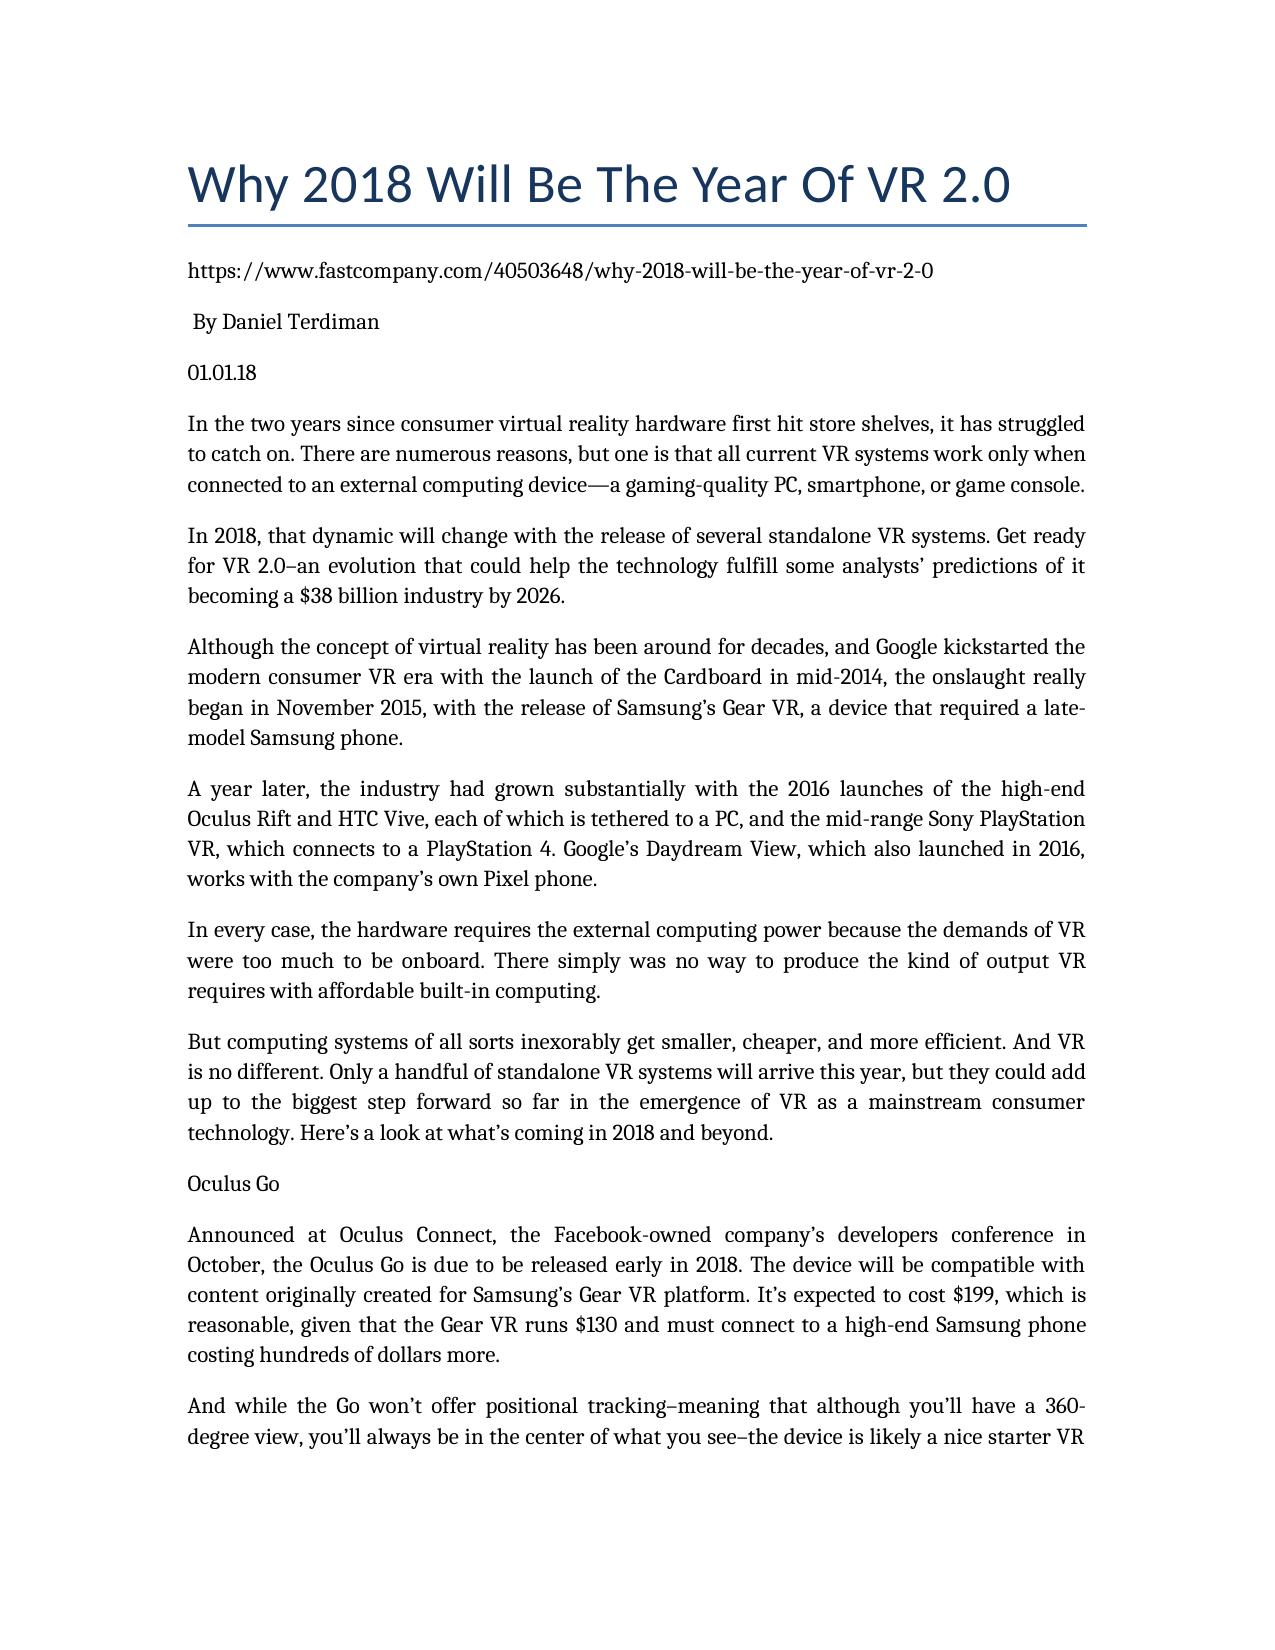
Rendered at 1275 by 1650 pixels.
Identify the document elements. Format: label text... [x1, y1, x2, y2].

text In 2018, that dynamic will change with the release of several standalone VR systems. Get ready for VR 2.0–an evolution that could help the technology fulfill some analysts’ predictions of it becoming a $38 billion industry by 2026. [187, 522, 1087, 609]
text In every case, the hardware requires the external computing power because the demands of VR were too much to be onboard. There simply was no way to produce the kind of output VR requires with affordable built-in computing. [187, 917, 1087, 1004]
text But computing systems of all sorts inexorably get smaller, cheaper, and more efficient. And VR is no different. Only a handful of standalone VR systems will arrive this year, but they could add up to the biggest step forward so far in the emergence of VR as a mainstream consumer technology. Here’s a look at what’s coming in 2018 and beyond. [187, 1029, 1087, 1146]
text Oculus Go [187, 1170, 1087, 1197]
text 01.01.18 [187, 360, 1087, 386]
text By Daniel Terdiman [187, 309, 1087, 335]
text https://www.fastcompany.com/40503648/why-2018-will-be-the-year-of-vr-2-0 [187, 258, 1087, 284]
text In the two years since consumer virtual reality hardware first hit store shelves, it has struggled to catch on. There are numerous reasons, but one is that all current VR systems work only when connected to an external computing device—a gaming-quality PC, smartphone, or game console. [187, 411, 1087, 498]
text Although the concept of virtual reality has been around for decades, and Google kickstarted the modern consumer VR era with the launch of the Cardboard in mid-2014, the onslaught really began in November 2015, with the release of Samsung’s Gear VR, a device that required a late-model Samsung phone. [187, 634, 1087, 751]
title Why 2018 Will Be The Year Of VR 2.0 [187, 150, 1087, 227]
text Announced at Oculus Connect, the Facebook-owned company’s developers conference in October, the Oculus Go is due to be released early in 2018. The device will be compatible with content originally created for Samsung’s Gear VR platform. It’s expected to cost $199, which is reasonable, given that the Gear VR runs $130 and must connect to a high-end Samsung phone costing hundreds of dollars more. [187, 1221, 1087, 1368]
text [187, 1393, 1087, 1450]
text A year later, the industry had grown substantially with the 2016 launches of the high-end Oculus Rift and HTC Vive, each of which is tethered to a PC, and the mid-range Sony PlayStation VR, which connects to a PlayStation 4. Google’s Daydream View, which also launched in 2016, works with the company’s own Pixel phone. [187, 776, 1087, 892]
